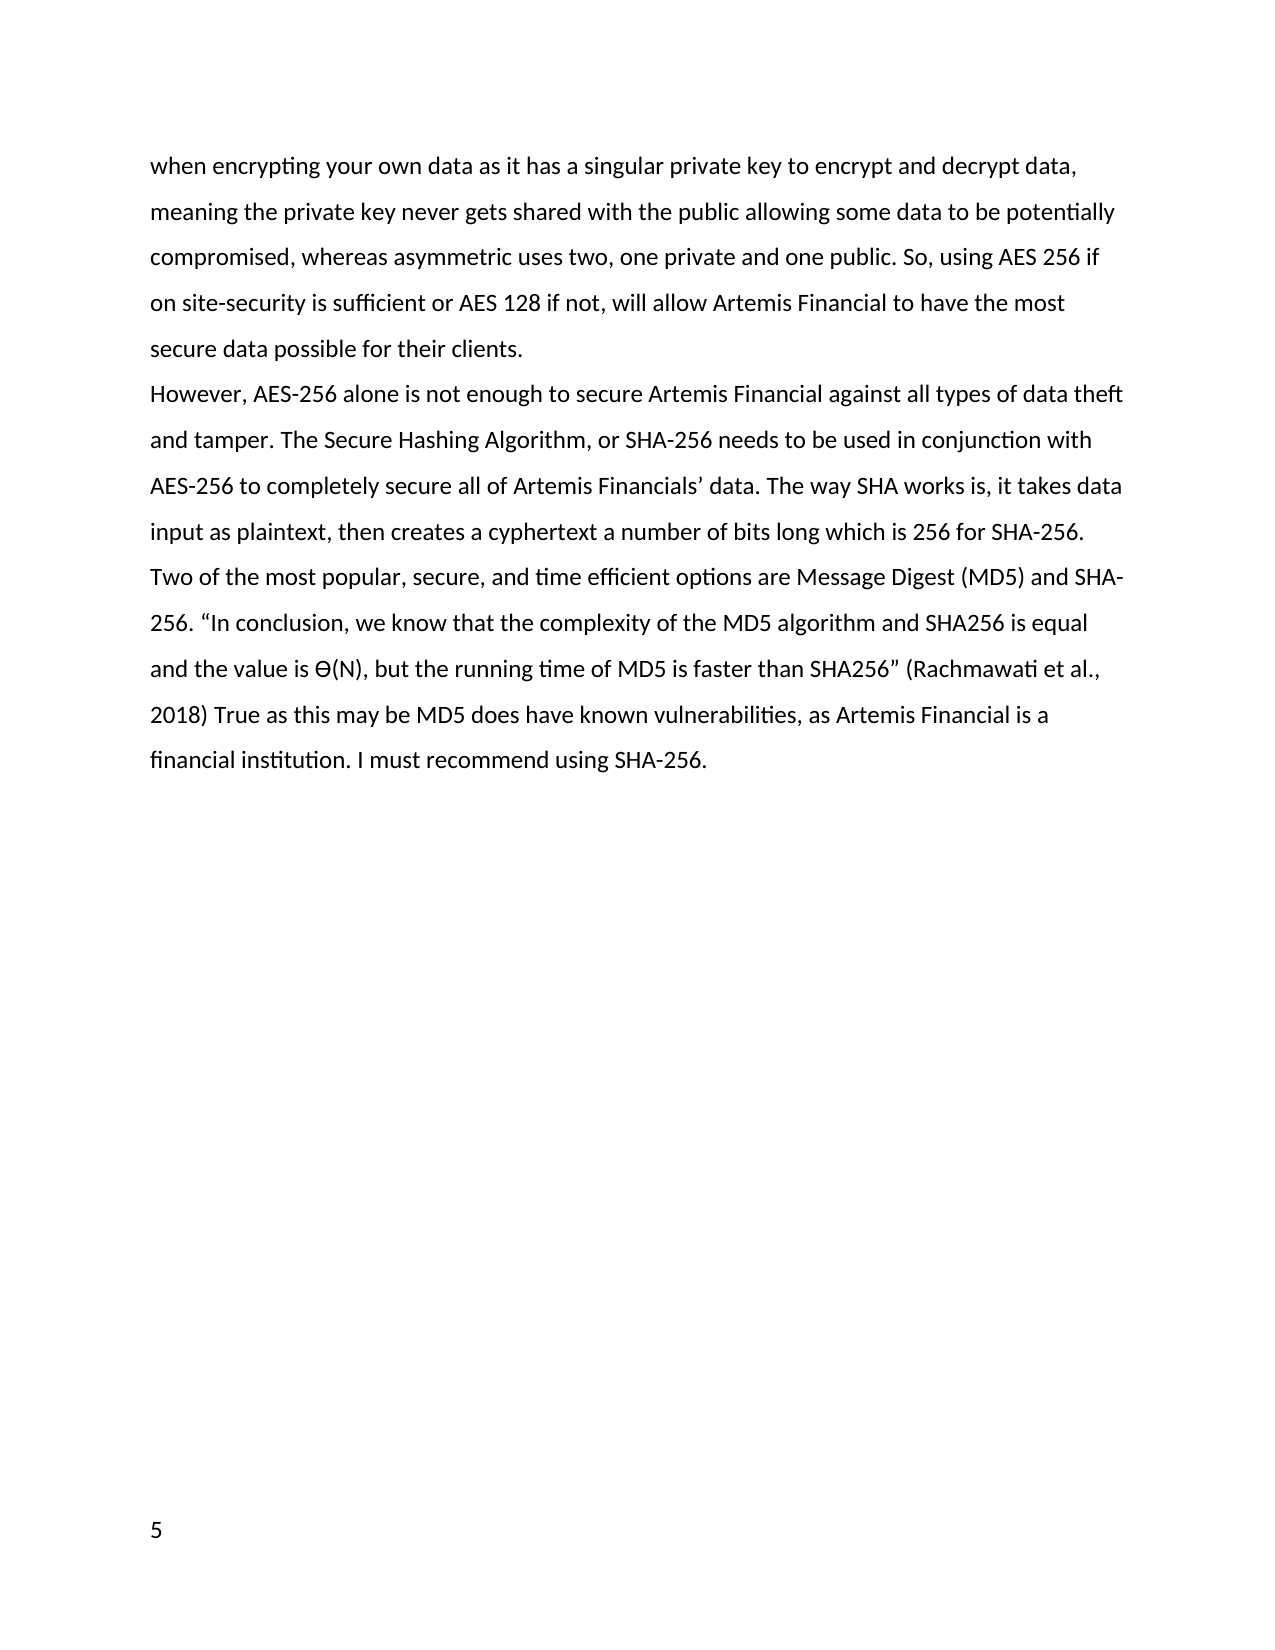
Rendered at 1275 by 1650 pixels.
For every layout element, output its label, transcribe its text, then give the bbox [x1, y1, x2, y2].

text However, AES-256 alone is not enough to secure Artemis Financial against all types of data theft and tamper. The Secure Hashing Algorithm, or SHA-256 needs to be used in conjunction with AES-256 to completely secure all of Artemis Financials’ data. The way SHA works is, it takes data input as plaintext, then creates a cyphertext a number of bits long which is 256 for SHA-256. Two of the most popular, secure, and time efficient options are Message Digest (MD5) and SHA-256. “In conclusion, we know that the complexity of the MD5 algorithm and SHA256 is equal and the value is Ɵ(N), but the running time of MD5 is faster than SHA256” (Rachmawati et al., 2018) True as this may be MD5 does have known vulnerabilities, as Artemis Financial is a financial institution. I must recommend using SHA-256. [150, 379, 1125, 775]
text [150, 150, 1125, 363]
